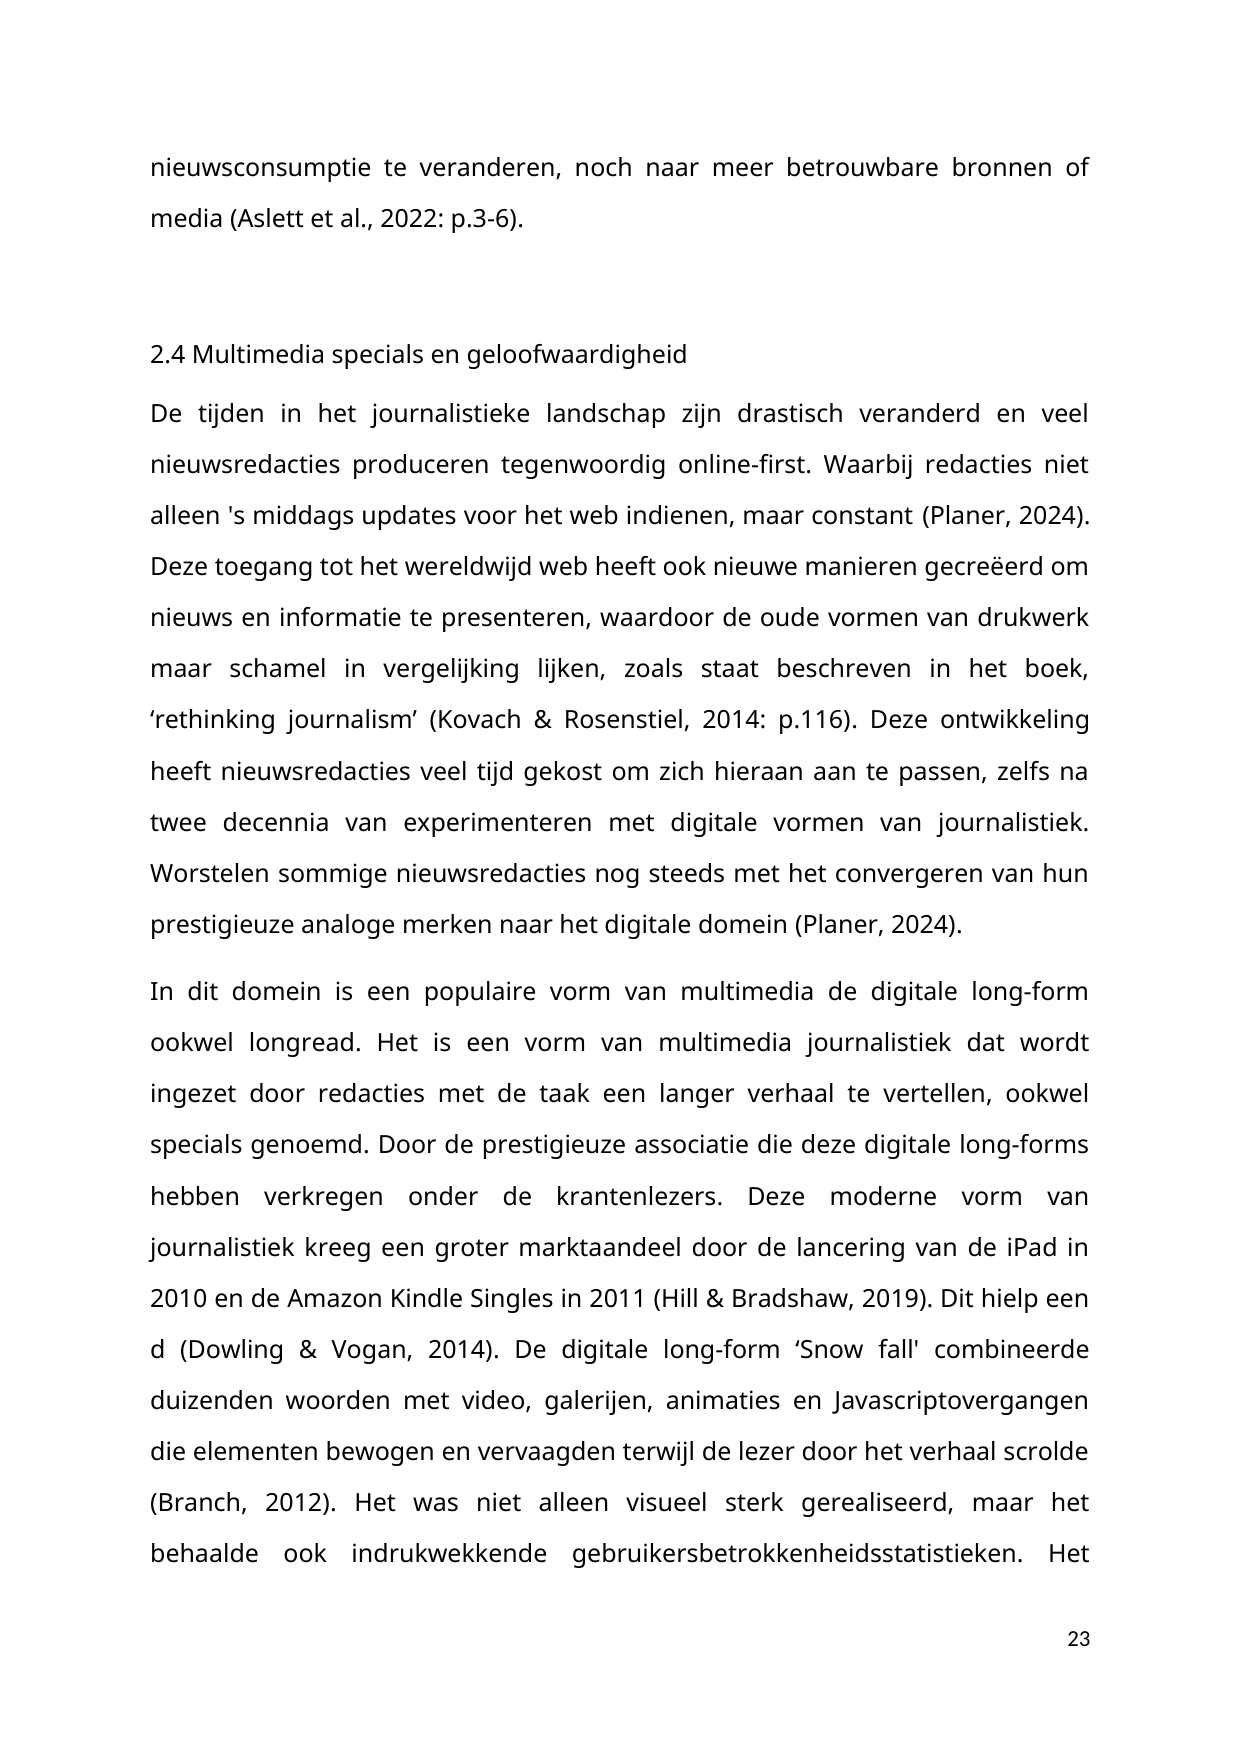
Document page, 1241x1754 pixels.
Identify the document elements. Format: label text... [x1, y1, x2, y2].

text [150, 150, 1090, 235]
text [150, 974, 1090, 1569]
subtitle 2.4 Multimedia specials en geloofwaardigheid [150, 336, 1090, 371]
text De tijden in het journalistieke landschap zijn drastisch veranderd en veel nieuwsredacties produceren tegenwoordig online-first. Waarbij redacties niet alleen 's middags updates voor het web indienen, maar constant (Planer, 2024). Deze toegang tot het wereldwijd web heeft ook nieuwe manieren gecreëerd om nieuws en informatie te presenteren, waardoor de oude vormen van drukwerk maar schamel in vergelijking lijken, zoals staat beschreven in het boek, ‘rethinking journalism’ (Kovach & Rosenstiel, 2014: p.116). Deze ontwikkeling heeft nieuwsredacties veel tijd gekost om zich hieraan aan te passen, zelfs na twee decennia van experimenteren met digitale vormen van journalistiek. Worstelen sommige nieuwsredacties nog steeds met het convergeren van hun prestigieuze analoge merken naar het digitale domein (Planer, 2024). [150, 396, 1090, 940]
